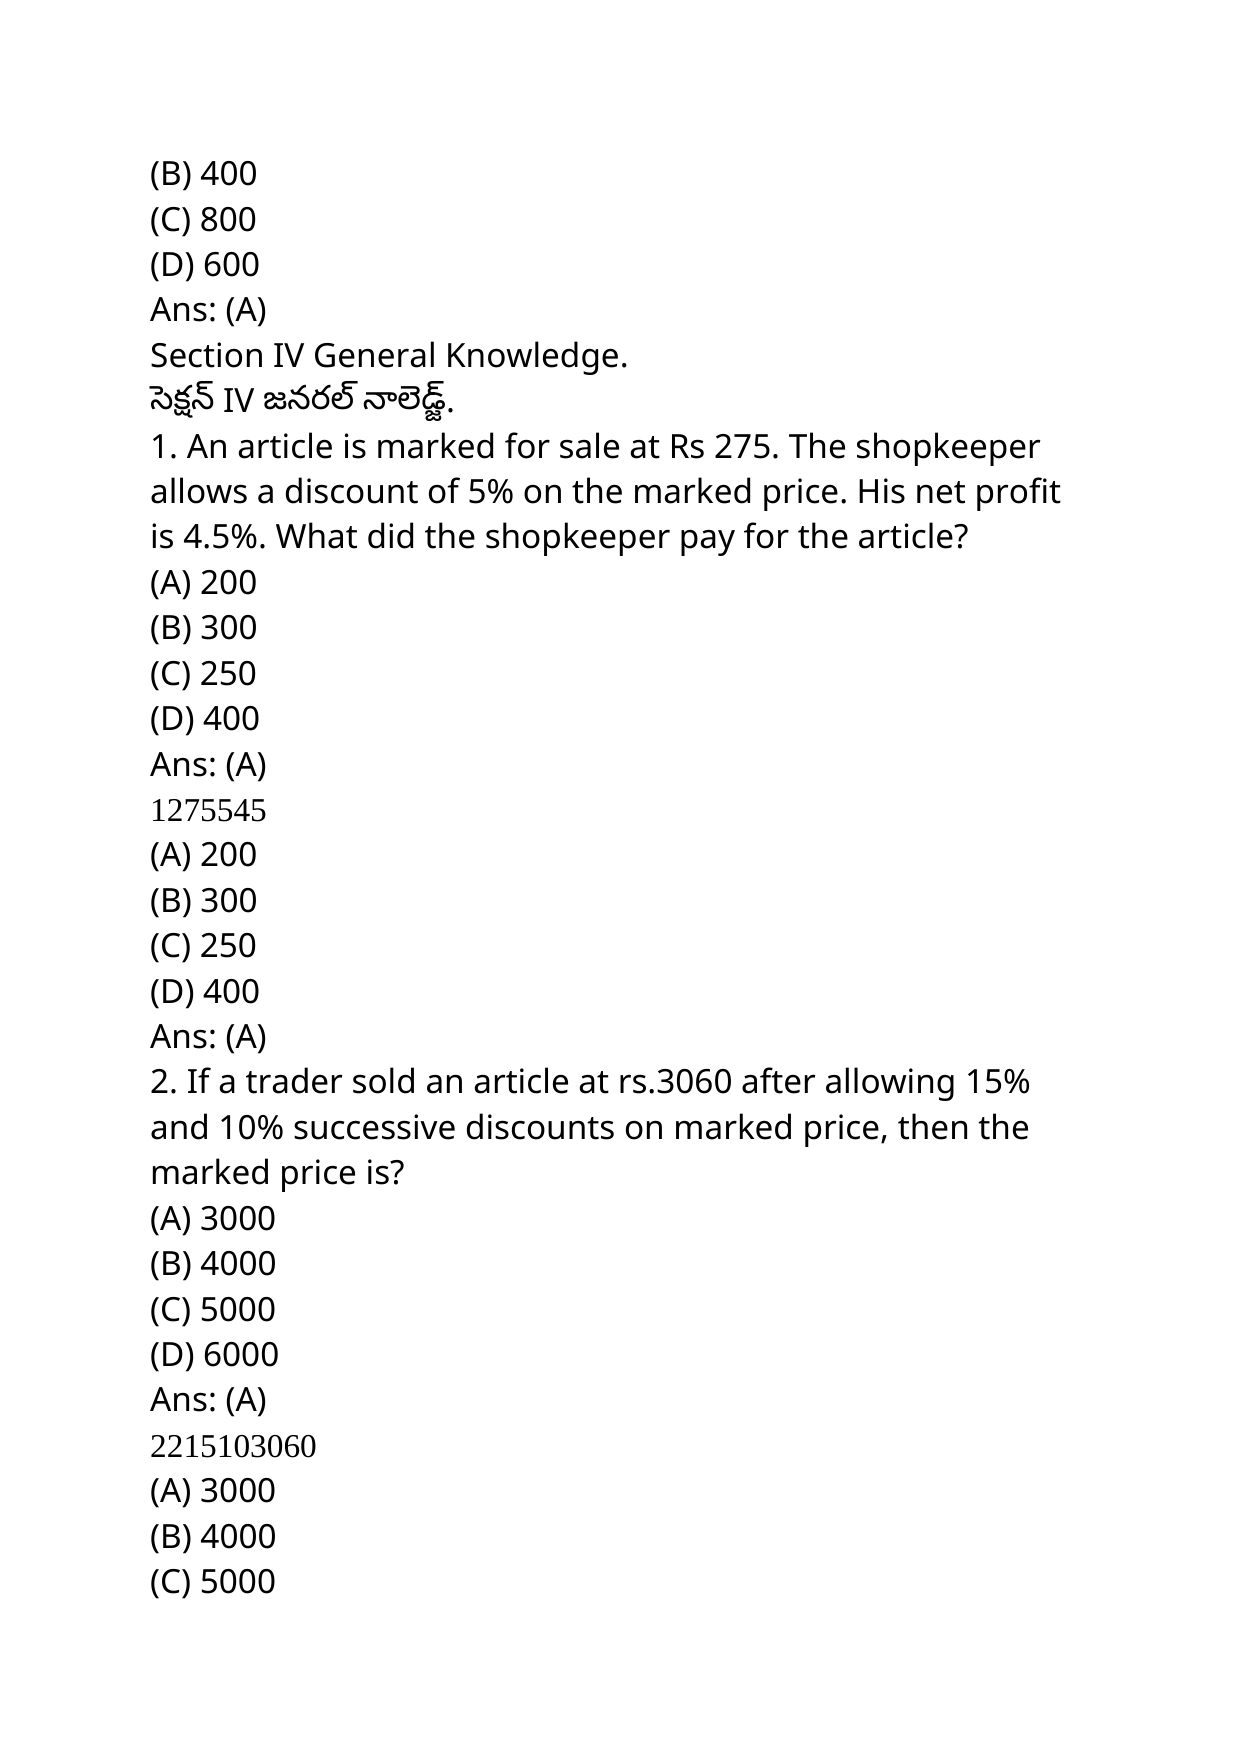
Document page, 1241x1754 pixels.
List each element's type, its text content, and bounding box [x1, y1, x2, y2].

text (A) 3000 [150, 1467, 1090, 1512]
text (C) 800 [150, 195, 1090, 241]
text (B) 300 [150, 877, 1090, 922]
text (D) 400 [150, 967, 1090, 1013]
text Ans: (A) [150, 740, 1090, 786]
text Ans: (A) [150, 1013, 1090, 1058]
text Section IV General Knowledge. [150, 332, 1090, 377]
text సెక్షన్ IV జనరల్ నాలెడ్జ్. [150, 377, 1090, 422]
text  [150, 1422, 1090, 1467]
text (A) 3000 [150, 1194, 1090, 1240]
text Ans: (A) [150, 1376, 1090, 1422]
text  [150, 786, 1090, 831]
text Ans: (A) [150, 286, 1090, 332]
text (D) 400 [150, 695, 1090, 740]
text (C) 5000 [150, 1558, 1090, 1603]
text (C) 250 [150, 649, 1090, 695]
text (B) 300 [150, 604, 1090, 649]
text (D) 6000 [150, 1331, 1090, 1376]
text (B) 4000 [150, 1512, 1090, 1558]
text (B) 400 [150, 150, 1090, 195]
text (C) 5000 [150, 1285, 1090, 1331]
text (C) 250 [150, 922, 1090, 967]
text (B) 4000 [150, 1240, 1090, 1285]
text (D) 600 [150, 241, 1090, 286]
text 2. If a trader sold an article at rs.3060 after allowing 15% and 10% successive discounts on marked price, then the marked price is? [150, 1058, 1090, 1194]
text (A) 200 [150, 559, 1090, 604]
text 1. An article is marked for sale at Rs 275. The shopkeeper allows a discount of 5% on the marked price. His net profit is 4.5%. What did the shopkeeper pay for the article? [150, 422, 1090, 559]
text (A) 200 [150, 831, 1090, 877]
